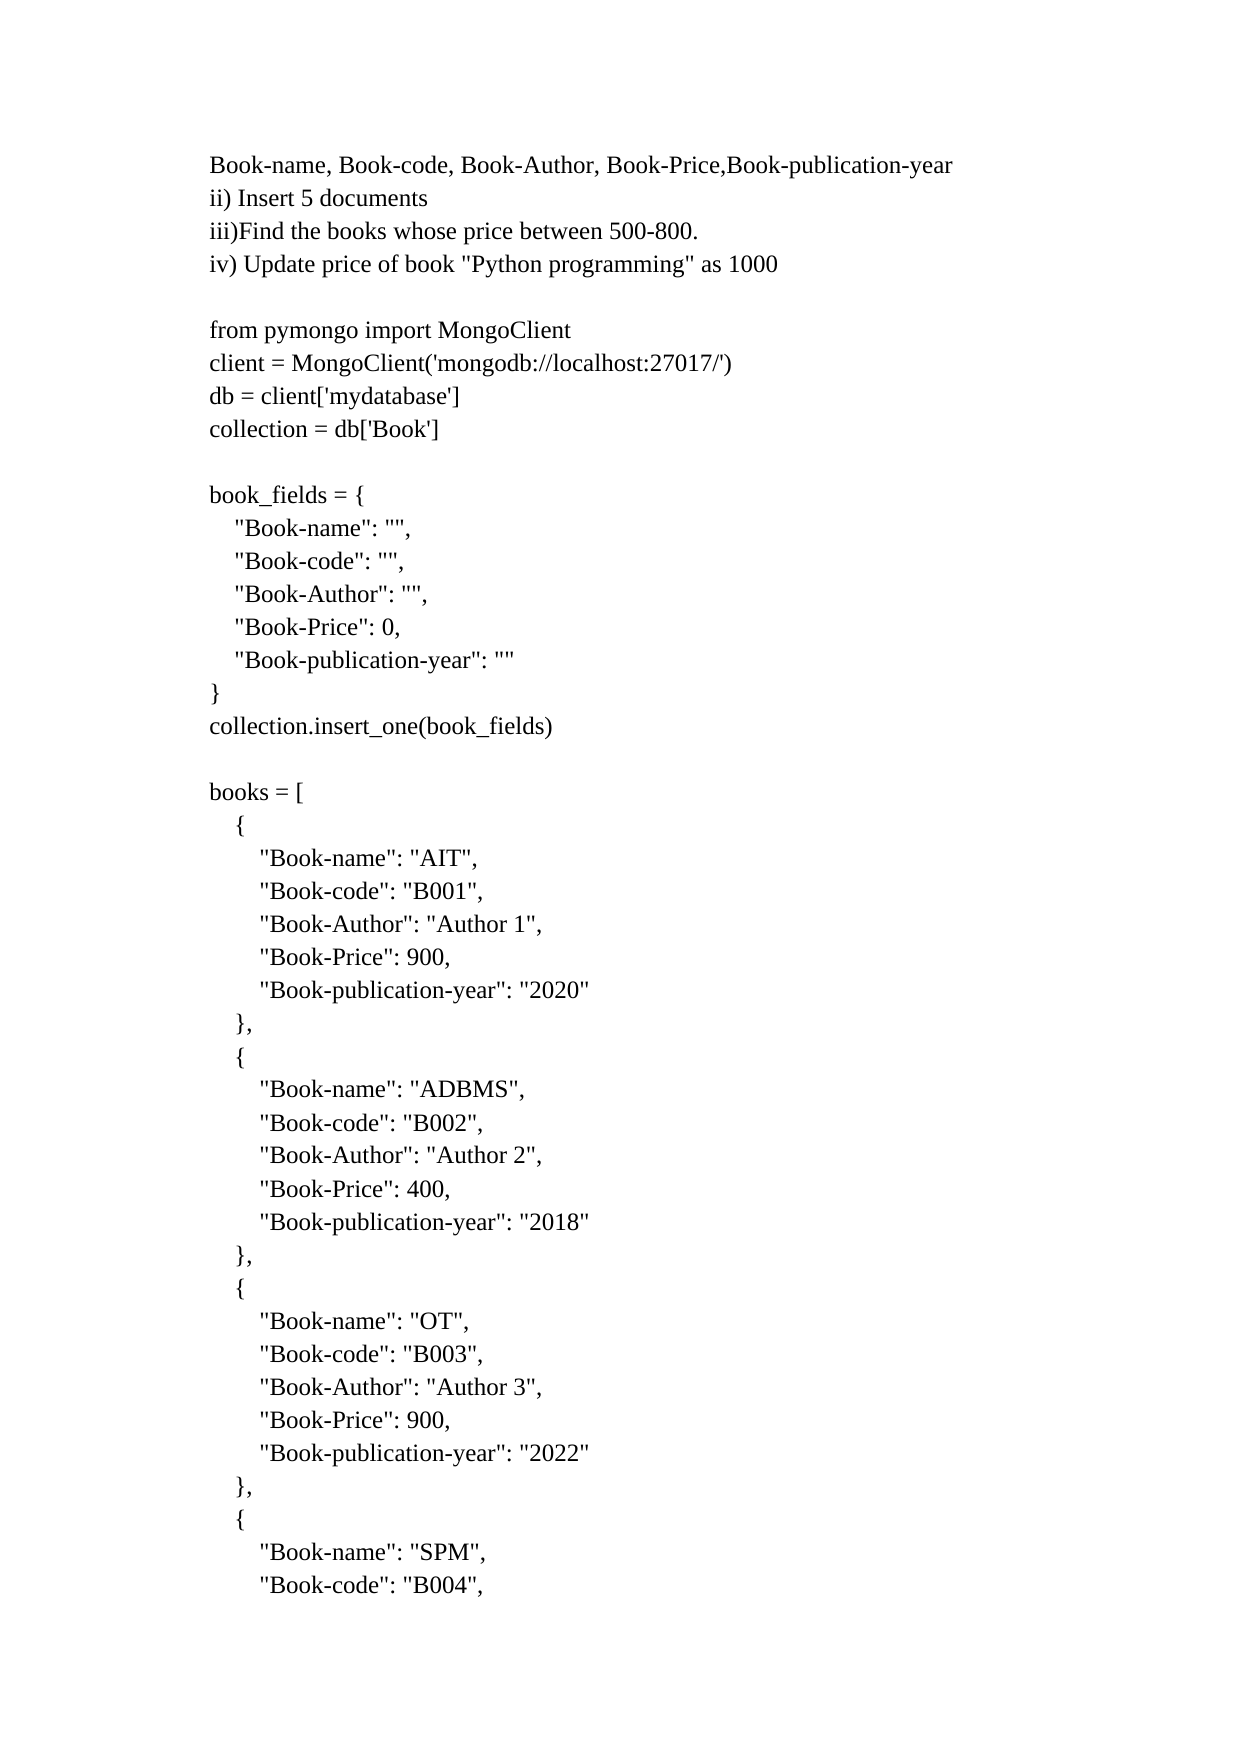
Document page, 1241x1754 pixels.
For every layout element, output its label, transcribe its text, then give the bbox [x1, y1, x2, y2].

list "Book-publication-year": "2020" [209, 976, 1090, 1004]
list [172, 150, 1090, 278]
list "Book-code": "B001", [209, 876, 1090, 905]
list "Book-Author": "Author 3", [209, 1372, 1090, 1401]
list "Book-name": "ADBMS", [209, 1074, 1090, 1103]
list } [209, 678, 1090, 707]
list books = [ [209, 777, 1090, 806]
list { [209, 810, 1090, 839]
list "Book-publication-year": "2018" [209, 1207, 1090, 1235]
list collection = db['Book'] [209, 414, 1090, 443]
list "Book-Author": "", [209, 579, 1090, 608]
list "Book-Price": 400, [209, 1174, 1090, 1202]
list "Book-publication-year": "2022" [209, 1438, 1090, 1467]
list collection.insert_one(book_fields) [209, 711, 1090, 740]
list "Book-publication-year": "" [209, 645, 1090, 674]
list { [209, 1042, 1090, 1070]
list { [209, 1273, 1090, 1301]
list "Book-Price": 0, [209, 612, 1090, 641]
list "Book-code": "B002", [209, 1108, 1090, 1136]
list }, [209, 1240, 1090, 1268]
list "Book-Author": "Author 1", [209, 909, 1090, 938]
list from pymongo import MongoClient [209, 315, 1090, 344]
list "Book-Price": 900, [209, 942, 1090, 971]
list "Book-name": "SPM", [209, 1537, 1090, 1566]
list "Book-Price": 900, [209, 1405, 1090, 1433]
list db = client['mydatabase'] [209, 381, 1090, 410]
list "Book-name": "", [209, 513, 1090, 542]
list client = MongoClient('mongodb://localhost:27017/') [209, 348, 1090, 377]
list }, [209, 1471, 1090, 1499]
list "Book-code": "B003", [209, 1339, 1090, 1367]
list "Book-Author": "Author 2", [209, 1141, 1090, 1169]
list "Book-code": "", [209, 546, 1090, 575]
list "Book-name": "OT", [209, 1306, 1090, 1334]
list book_fields = { [209, 480, 1090, 509]
list "Book-code": "B004", [209, 1570, 1090, 1599]
list }, [209, 1008, 1090, 1037]
list "Book-name": "AIT", [209, 843, 1090, 872]
list { [209, 1504, 1090, 1533]
